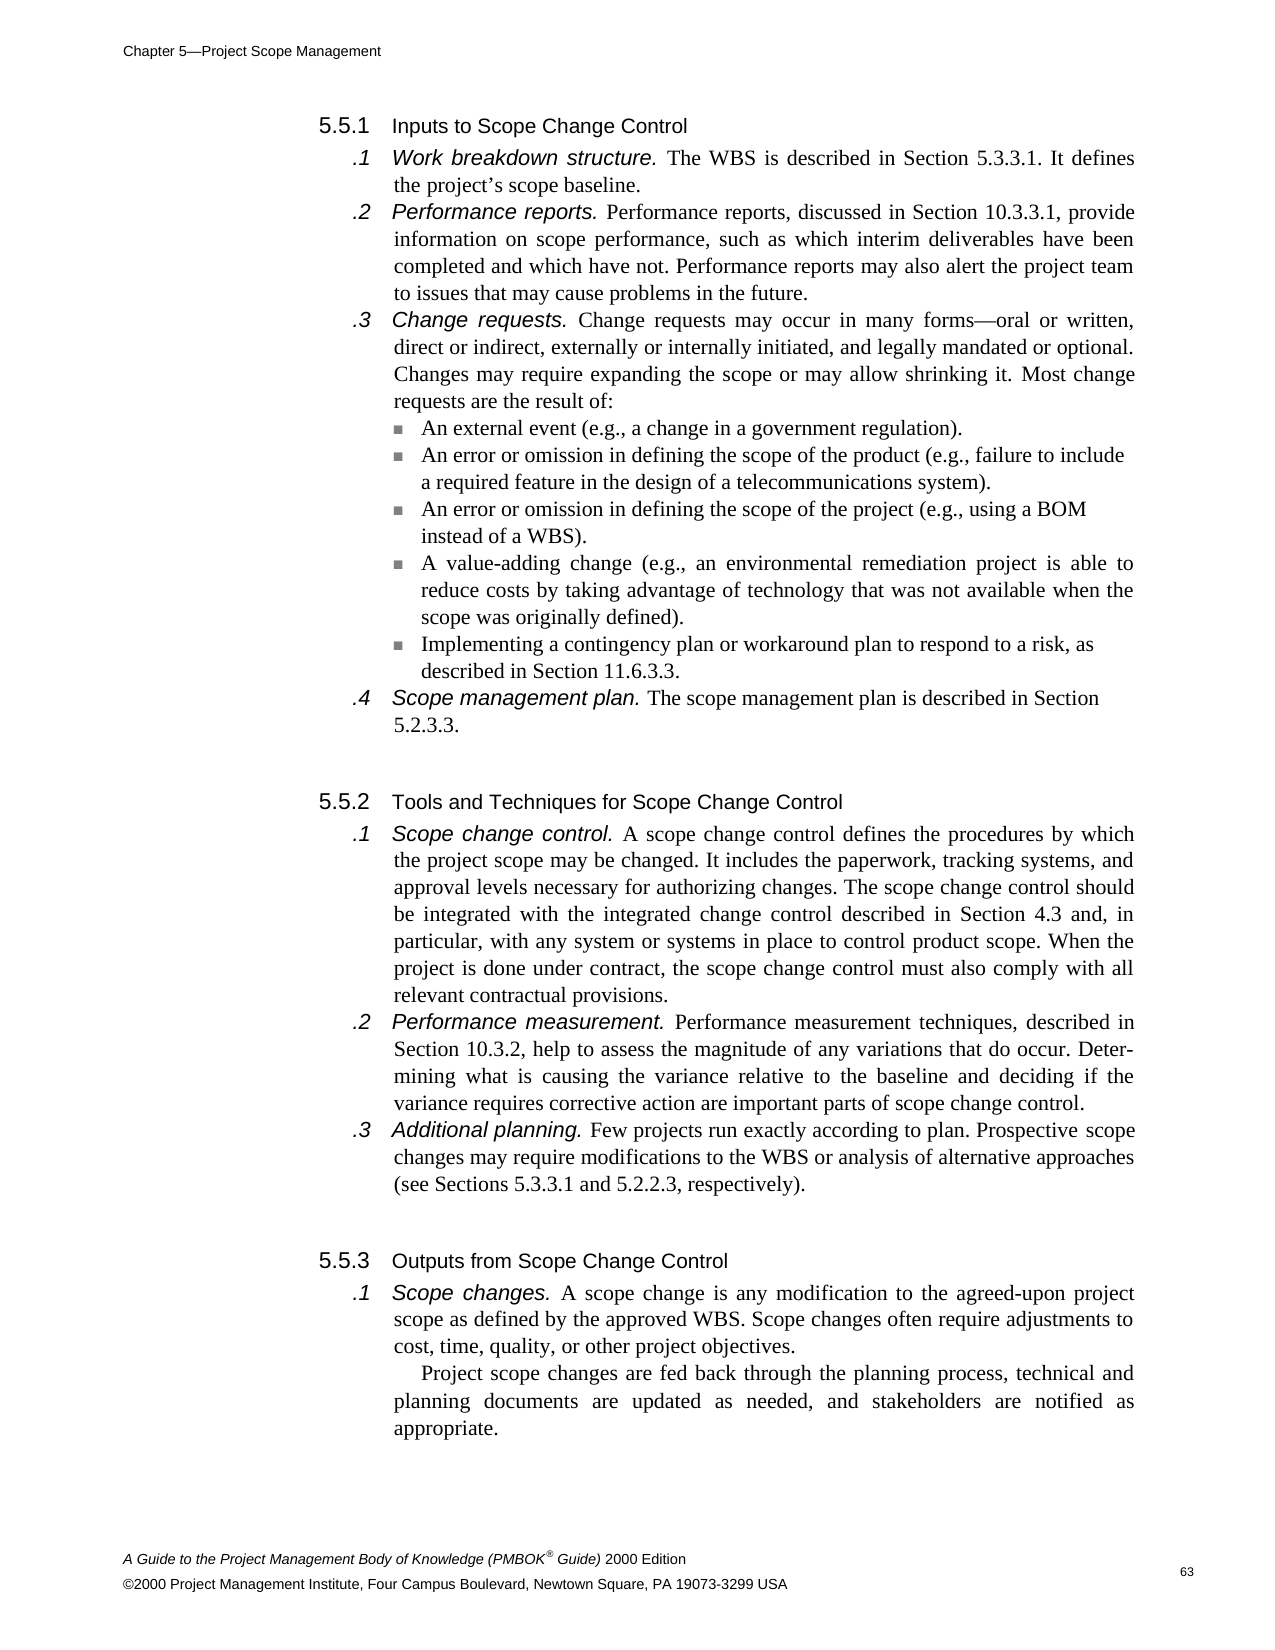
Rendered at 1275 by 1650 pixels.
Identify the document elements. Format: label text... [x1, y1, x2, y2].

text Project scope changes are fed back through the planning process, technical and planning documents are updated as needed, and stakeholders are notified as appropriate. [394, 1360, 1135, 1440]
list An error or omission in defining the scope of the project (e.g., using a BOM instead of a WBS). [393, 496, 1135, 548]
list An error or omission in defining the scope of the product (e.g., failure to include a required feature in the design of a telecommunications system). [393, 442, 1135, 494]
text .2 Performance reports. Performance reports, discussed in Section 10.3.3.1, provide information on scope performance, such as which interim deliverables have been completed and which have not. Performance reports may also alert the project team to issues that may cause problems in the future. [352, 199, 1135, 305]
text A Guide to the Project Management Body of Knowledge (PMBOK® Guide) 2000 Edition [123, 1548, 1194, 1568]
text .2 Performance measurement. Performance measurement techniques, described in Section 10.3.2, help to assess the magnitude of any variations that do occur. Deter-mining what is causing the variance relative to the baseline and deciding if the variance requires corrective action are important parts of scope change control. [352, 1009, 1135, 1115]
text .1 Scope change control. A scope change control defines the procedures by which the project scope may be changed. It includes the paperwork, tracking systems, and approval levels necessary for authorizing changes. The scope change control should be integrated with the integrated change control described in Section 4.3 and, in particular, with any system or systems in place to control product scope. When the project is done under contract, the scope change control must also comply with all relevant contractual provisions. [352, 821, 1135, 1007]
text .1 Work breakdown structure. The WBS is described in Section 5.3.3.1. It defines the project’s scope baseline. [352, 145, 1135, 197]
text .4 Scope management plan. The scope management plan is described in Section [352, 685, 1194, 710]
text .3 Additional planning. Few projects run exactly according to plan. Prospective scope changes may require modifications to the WBS or analysis of alternative approaches (see Sections 5.3.3.1 and 5.2.2.3, respectively). [352, 1117, 1135, 1197]
text 5.5.3 Outputs from Scope Change Control [319, 1247, 1194, 1273]
text ©2000 Project Management Institute, Four Campus Boulevard, Newtown Square, PA 19073-3299 USA [123, 1579, 1194, 1592]
list A value-adding change (e.g., an environmental remediation project is able to reduce costs by taking advantage of technology that was not available when the scope was originally defined). [393, 550, 1135, 629]
text .1 Scope changes. A scope change is any modification to the agreed-upon project scope as defined by the approved WBS. Scope changes often require adjustments to cost, time, quality, or other project objectives. [352, 1279, 1135, 1358]
text 5.5.1 Inputs to Scope Change Control [319, 112, 1194, 139]
text .3 Change requests. Change requests may occur in many forms—oral or written, direct or indirect, externally or internally initiated, and legally mandated or optional. Changes may require expanding the scope or may allow shrinking it. Most change requests are the result of: [352, 307, 1135, 413]
text Chapter 5—Project Scope Management [123, 42, 1194, 59]
text 5.2.3.3. [394, 712, 1194, 737]
list Implementing a contingency plan or workaround plan to respond to a risk, as [393, 631, 1194, 656]
list An external event (e.g., a change in a government regulation). [393, 415, 1194, 441]
text described in Section 11.6.3.3. [421, 658, 1194, 683]
text 5.5.2 Tools and Techniques for Scope Change Control [319, 788, 1194, 814]
